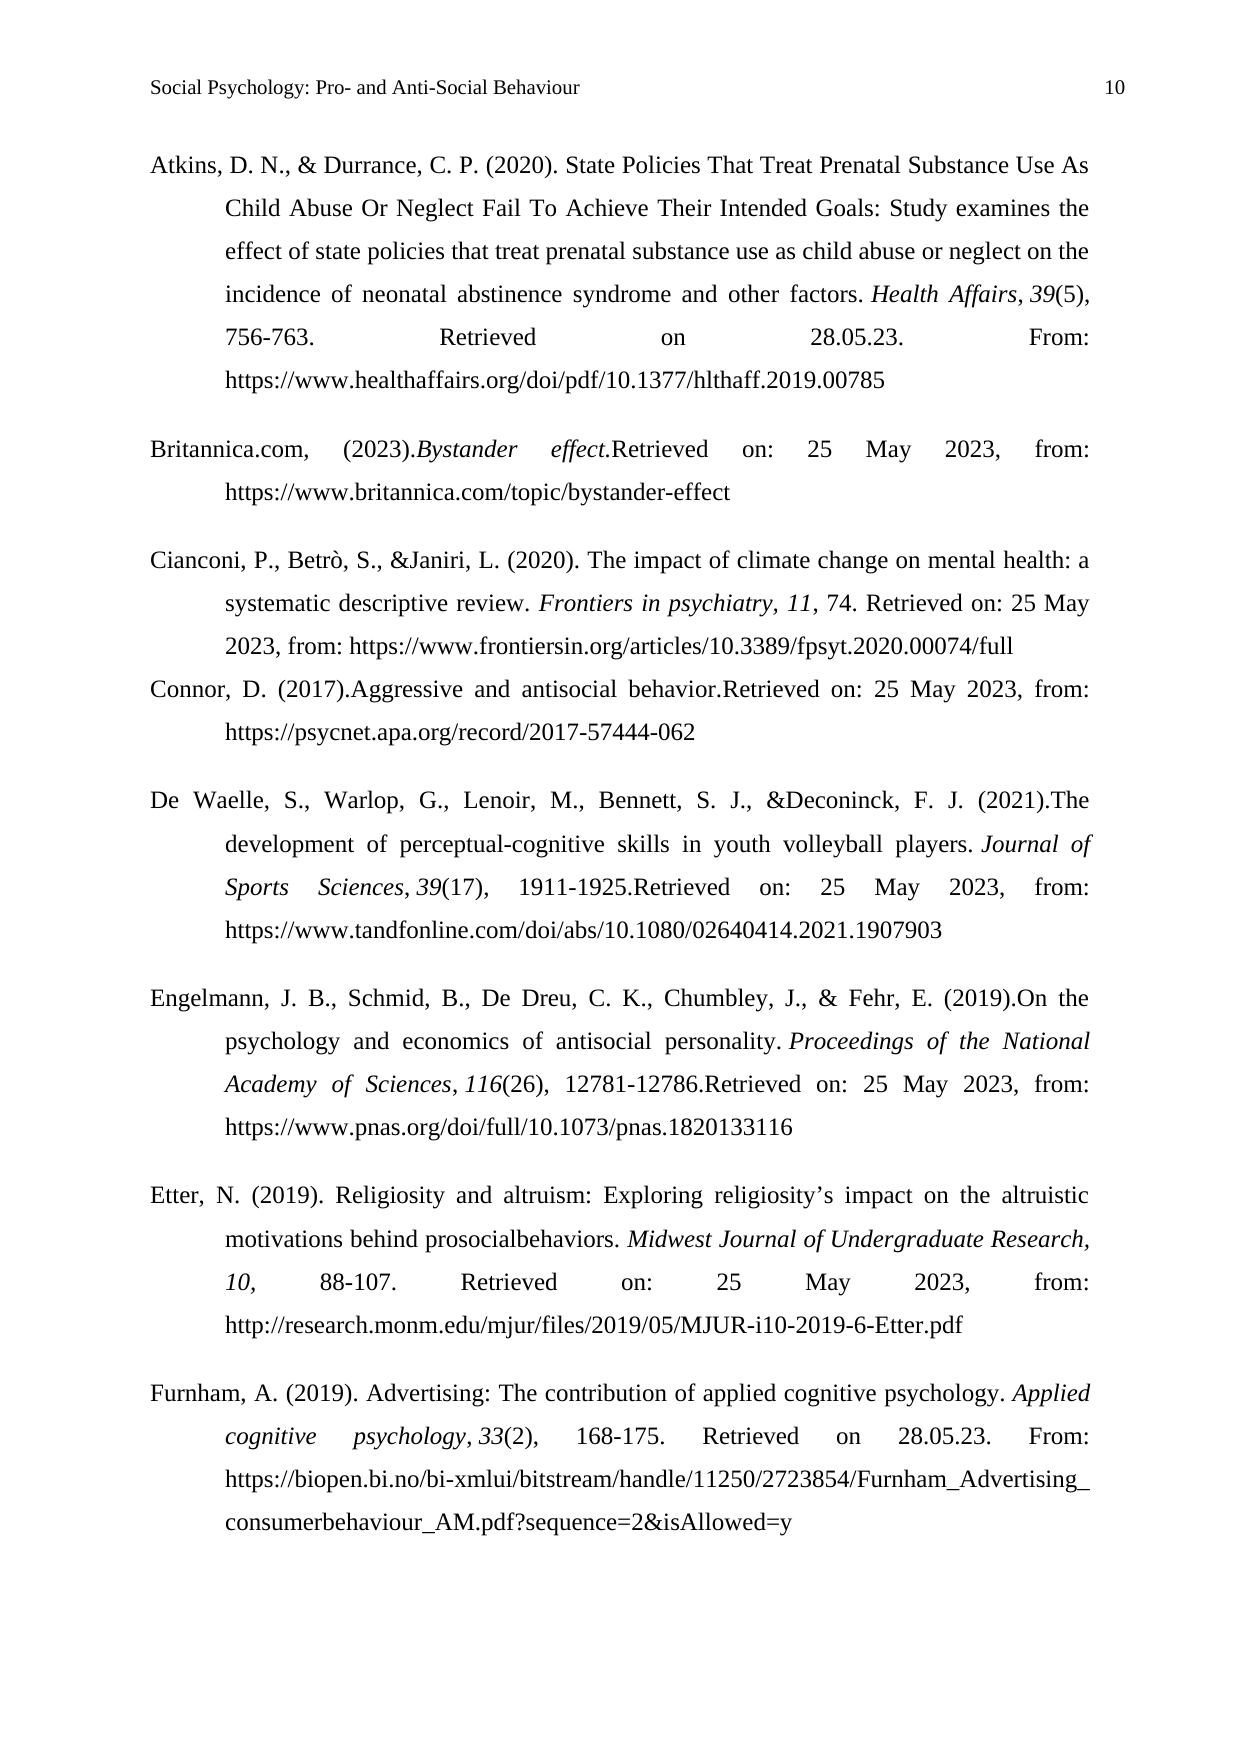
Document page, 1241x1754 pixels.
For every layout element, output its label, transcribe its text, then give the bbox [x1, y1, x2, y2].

text Atkins, D. N., & Durrance, C. P. (2020). State Policies That Treat Prenatal Substance Use As Child Abuse Or Neglect Fail To Achieve Their Intended Goals: Study examines the effect of state policies that treat prenatal substance use as child abuse or neglect on the incidence of neonatal abstinence syndrome and other factors. Health Affairs, 39(5), 756-763. Retrieved on 28.05.23. From: https://www.healthaffairs.org/doi/pdf/10.1377/hlthaff.2019.00785 [150, 179, 1090, 394]
text Furnham, A. (2019). Advertising: The contribution of applied cognitive psychology. Applied cognitive psychology, 33(2), 168-175. Retrieved on 28.05.23. From: https://biopen.bi.no/bi-xmlui/bitstream/handle/11250/2723854/Furnham_Advertising_consumerbehaviour_AM.pdf?sequence=2&isAllowed=y [150, 1401, 1090, 1536]
text Engelmann, J. B., Schmid, B., De Dreu, C. K., Chumbley, J., & Fehr, E. (2019).On the psychology and economics of antisocial personality. Proceedings of the National Academy of Sciences, 116(26), 12781-12786.Retrieved on: 25 May 2023, from: https://www.pnas.org/doi/full/10.1073/pnas.1820133116 [150, 1012, 1090, 1141]
text Britannica.com, (2023).Bystander effect.Retrieved on: 25 May 2023, from: https://www.britannica.com/topic/bystander-effect [150, 434, 1090, 506]
text Connor, D. (2017).Aggressive and antisocial behavior.Retrieved on: 25 May 2023, from: https://psycnet.apa.org/record/2017-57444-062 [150, 674, 1090, 746]
text Cianconi, P., Betrò, S., &Janiri, L. (2020). The impact of climate change on mental health: a systematic descriptive review. Frontiers in psychiatry, 11, 74. Retrieved on: 25 May 2023, from: https://www.frontiersin.org/articles/10.3389/fpsyt.2020.00074/full [150, 545, 1090, 660]
text De Waelle, S., Warlop, G., Lenoir, M., Bennett, S. J., &Deconinck, F. J. (2021).The development of perceptual-cognitive skills in youth volleyball players. Journal of Sports Sciences, 39(17), 1911-1925.Retrieved on: 25 May 2023, from: https://www.tandfonline.com/doi/abs/10.1080/02640414.2021.1907903 [150, 814, 1090, 944]
text Etter, N. (2019). Religiosity and altruism: Exploring religiosity’s impact on the altruistic motivations behind prosocialbehaviors. Midwest Journal of Undergraduate Research, 10, 88-107. Retrieved on: 25 May 2023, from: http://research.monm.edu/mjur/files/2019/05/MJUR-i10-2019-6-Etter.pdf [150, 1181, 1090, 1339]
